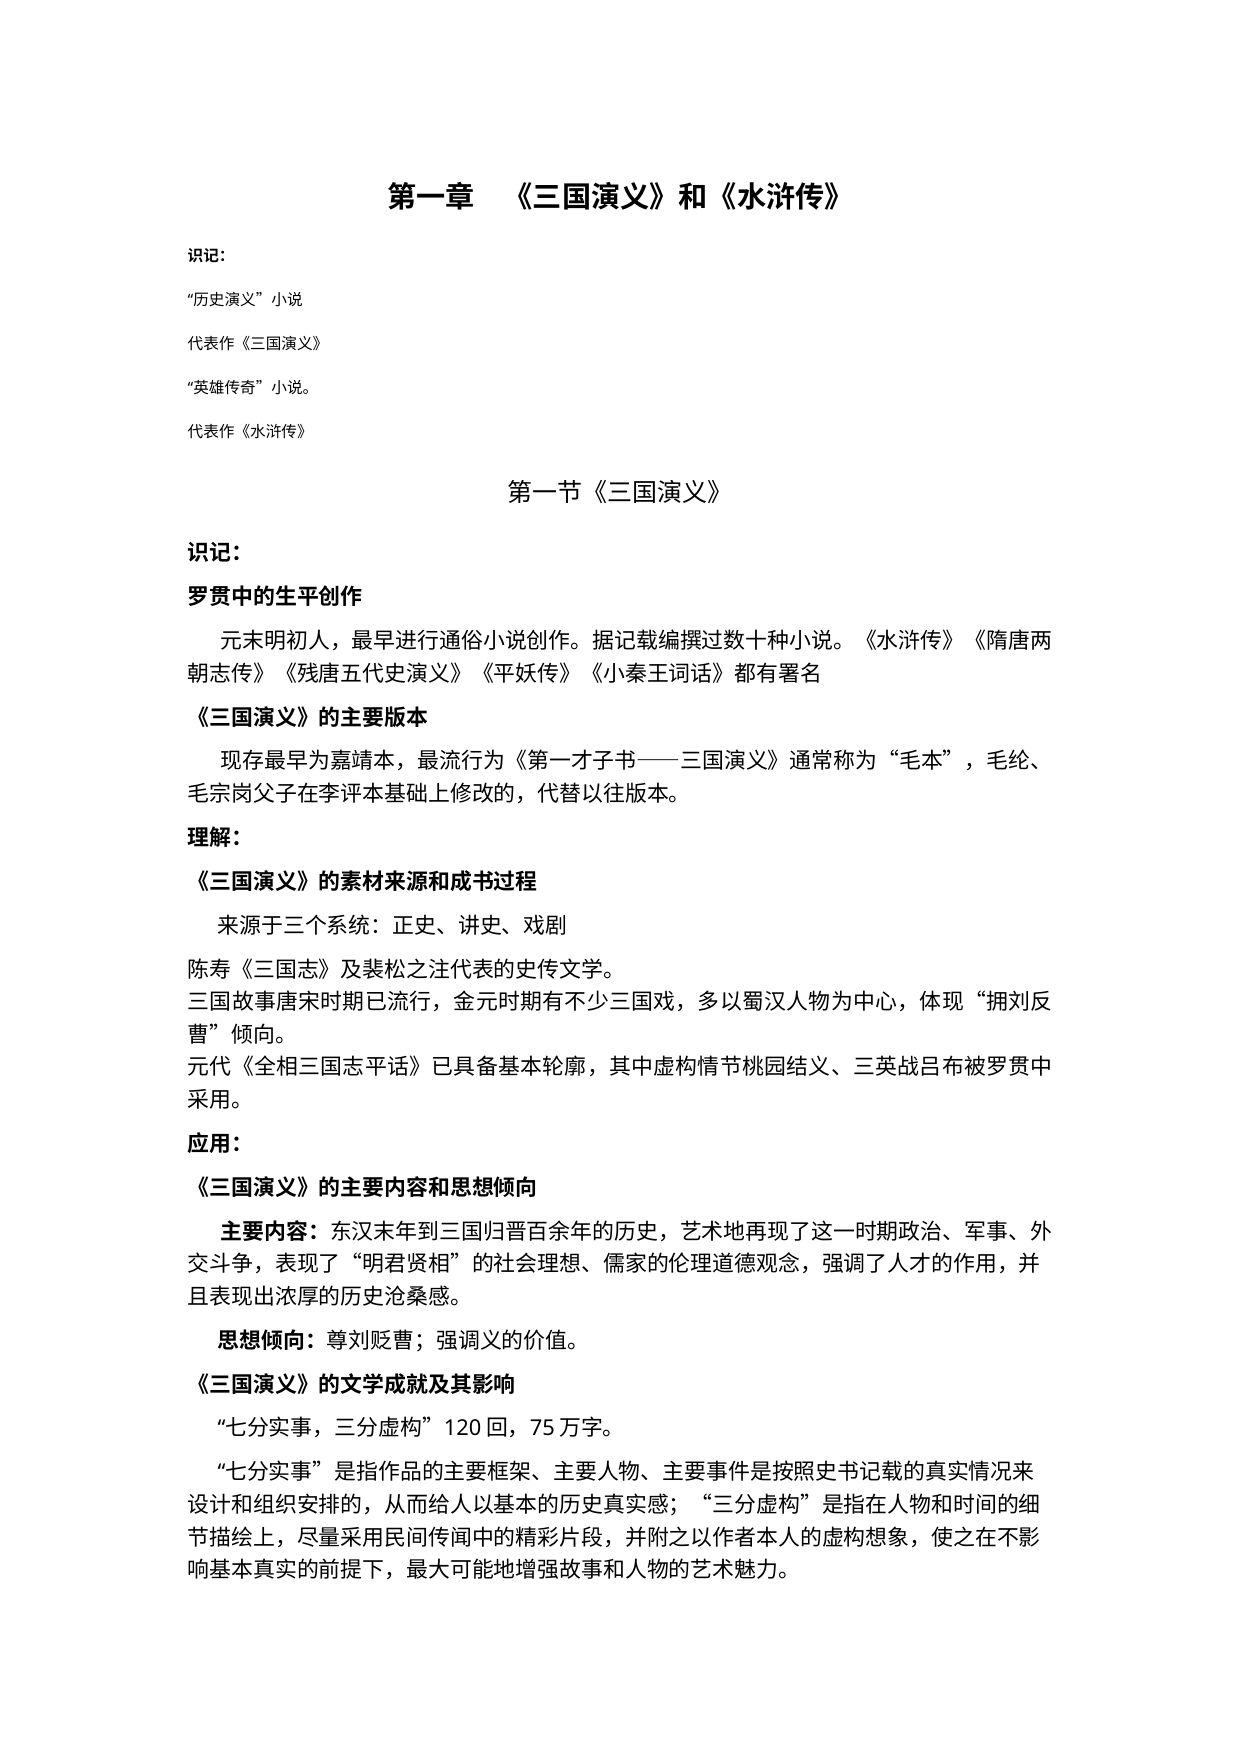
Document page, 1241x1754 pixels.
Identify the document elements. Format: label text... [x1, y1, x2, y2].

text “七分实事，三分虚构”120回，75万字。 [187, 1410, 1053, 1443]
text 应用： [187, 1125, 1053, 1158]
text 陈寿《三国志》及裴松之注代表的史传文学。 [187, 951, 1053, 984]
text 来源于三个系统：正史、讲史、戏剧 [187, 907, 1053, 940]
text 《三国演义》的素材来源和成书过程 [187, 863, 1053, 896]
text 《三国演义》的主要内容和思想倾向 [187, 1169, 1053, 1202]
text 主要内容：东汉末年到三国归晋百余年的历史，艺术地再现了这一时期政治、军事、外交斗争，表现了“明君贤相”的社会理想、儒家的伦理道德观念，强调了人才的作用，并且表现出浓厚的历史沧桑感。 [187, 1213, 1053, 1311]
text 理解： [187, 819, 1053, 852]
text 元末明初人，最早进行通俗小说创作。据记载编撰过数十种小说。《水浒传》《隋唐两朝志传》《残唐五代史演义》《平妖传》《小秦王词话》都有署名 [187, 623, 1053, 688]
text 识记： [187, 535, 1053, 567]
text 第一章 《三国演义》和《水浒传》 [187, 162, 1053, 227]
text 思想倾向：尊刘贬曹；强调义的价值。 [187, 1322, 1053, 1355]
text 代表作《水浒传》 [187, 414, 1053, 447]
text “英雄传奇”小说。 [187, 370, 1053, 403]
text 《三国演义》的文学成就及其影响 [187, 1366, 1053, 1399]
text 《三国演义》的主要版本 [187, 699, 1053, 732]
text 元代《全相三国志平话》已具备基本轮廓，其中虚构情节桃园结义、三英战吕布被罗贯中采用。 [187, 1049, 1053, 1114]
text 三国故事唐宋时期已流行，金元时期有不少三国戏，多以蜀汉人物为中心，体现“拥刘反曹”倾向。 [187, 984, 1053, 1049]
text “七分实事”是指作品的主要框架、主要人物、主要事件是按照史书记载的真实情况来设计和组织安排的，从而给人以基本的历史真实感；“三分虚构”是指在人物和时间的细节描绘上，尽量采用民间传闻中的精彩片段，并附之以作者本人的虚构想象，使之在不影响基本真实的前提下，最大可能地增强故事和人物的艺术魅力。 [187, 1454, 1053, 1584]
text 代表作《三国演义》 [187, 326, 1053, 359]
text 罗贯中的生平创作 [187, 579, 1053, 611]
text “历史演义”小说 [187, 282, 1053, 315]
text 识记： [187, 238, 1053, 271]
text 现存最早为嘉靖本，最流行为《第一才子书——三国演义》通常称为“毛本”，毛纶、毛宗岗父子在李评本基础上修改的，代替以往版本。 [187, 743, 1053, 808]
text 第一节《三国演义》 [187, 458, 1053, 523]
